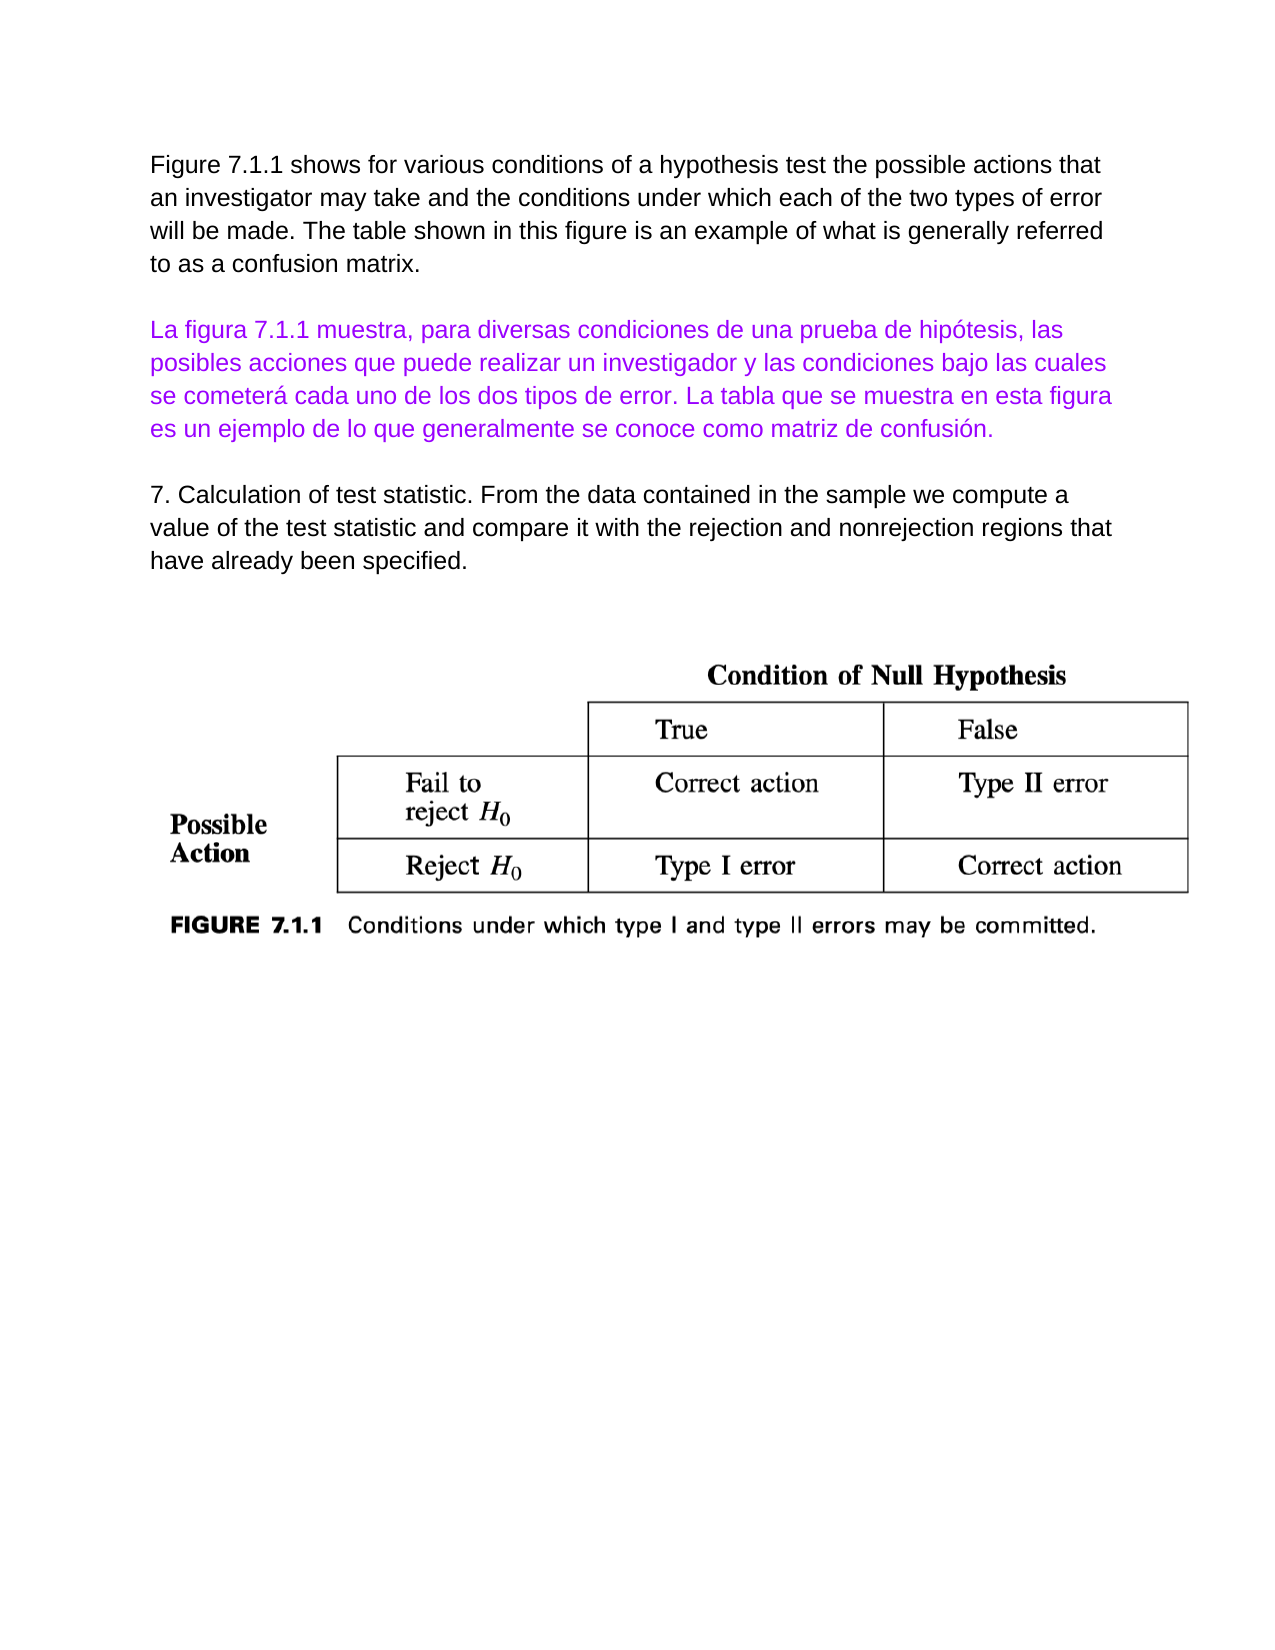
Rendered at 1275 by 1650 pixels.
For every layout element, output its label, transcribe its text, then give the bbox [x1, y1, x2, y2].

text Figure 7.1.1 shows for various conditions of a hypothesis test the possible actions that an investigator may take and the conditions under which each of the two types of error will be made. The table shown in this ﬁgure is an example of what is generally referred to as a confusion matrix. [150, 150, 1125, 278]
text La figura 7.1.1 muestra, para diversas condiciones de una prueba de hipótesis, las posibles acciones que puede realizar un investigador y las condiciones bajo las cuales se cometerá cada uno de los dos tipos de error. La tabla que se muestra en esta figura es un ejemplo de lo que generalmente se conoce como matriz de confusión. [150, 315, 1125, 443]
picture [150, 645, 1211, 961]
text 7. Calculation of test statistic. From the data contained in the sample we compute a value of the test statistic and compare it with the rejection and nonrejection regions that have already been speciﬁed. [150, 480, 1125, 575]
